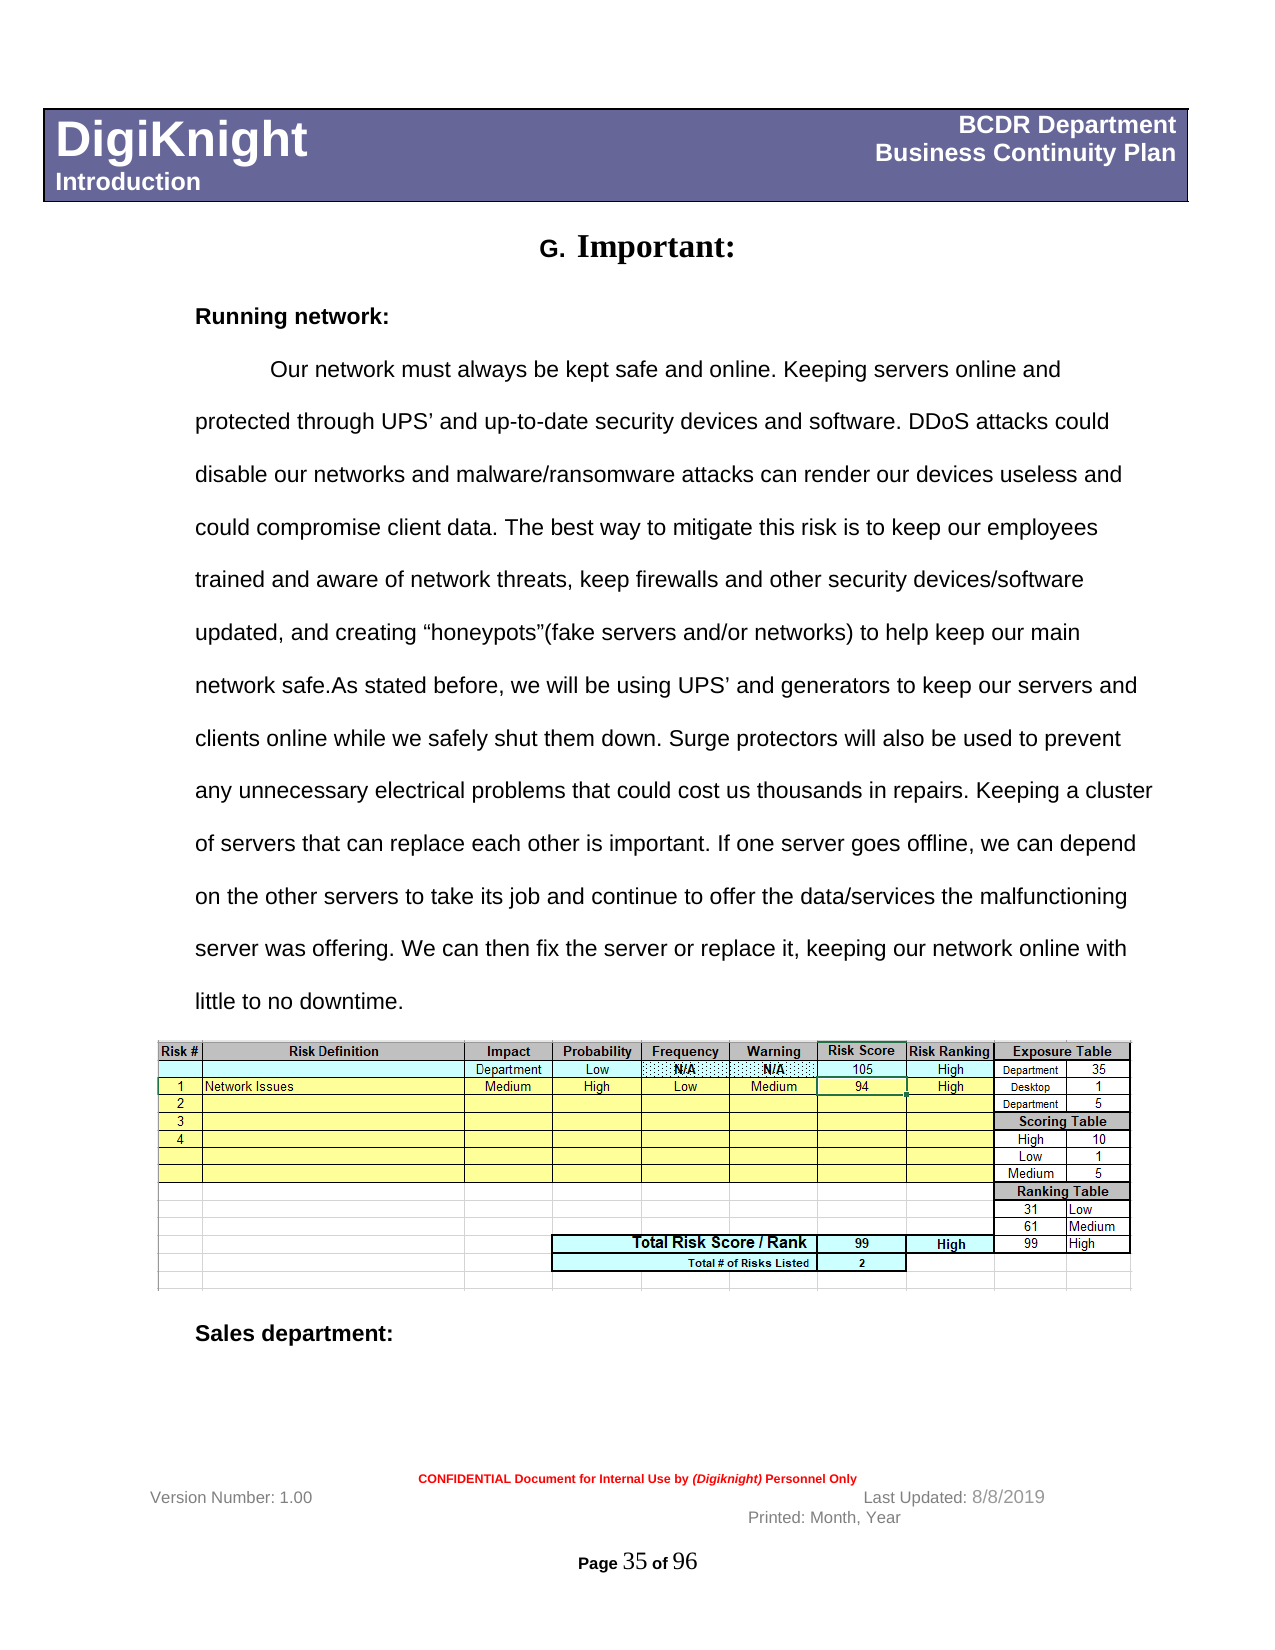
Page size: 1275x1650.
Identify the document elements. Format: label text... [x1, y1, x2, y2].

text Sales department: [157, 1319, 1155, 1346]
subtitle Important: [120, 226, 1155, 264]
picture [157, 1040, 1133, 1291]
text Running network: [157, 303, 1155, 329]
text Our network must always be kept safe and online. Keeping servers online and protected through UPS’ and up-to-date security devices and software. DDoS attacks could disable our networks and malware/ransomware attacks can render our devices useless and could compromise client data. The best way to mitigate this risk is to keep our employees trained and aware of network threats, keep firewalls and other security devices/software updated, and creating “honeypots”(fake servers and/or networks) to help keep our main network safe.As stated before, we will be using UPS’ and generators to keep our servers and clients online while we safely shut them down. Surge protectors will also be used to prevent any unnecessary electrical problems that could cost us thousands in repairs. Keeping a cluster of servers that can replace each other is important. If one server goes offline, we can depend on the other servers to take its job and continue to offer the data/services the malfunctioning server was offering. We can then fix the server or replace it, keeping our network online with little to no downtime. [195, 356, 1155, 1014]
